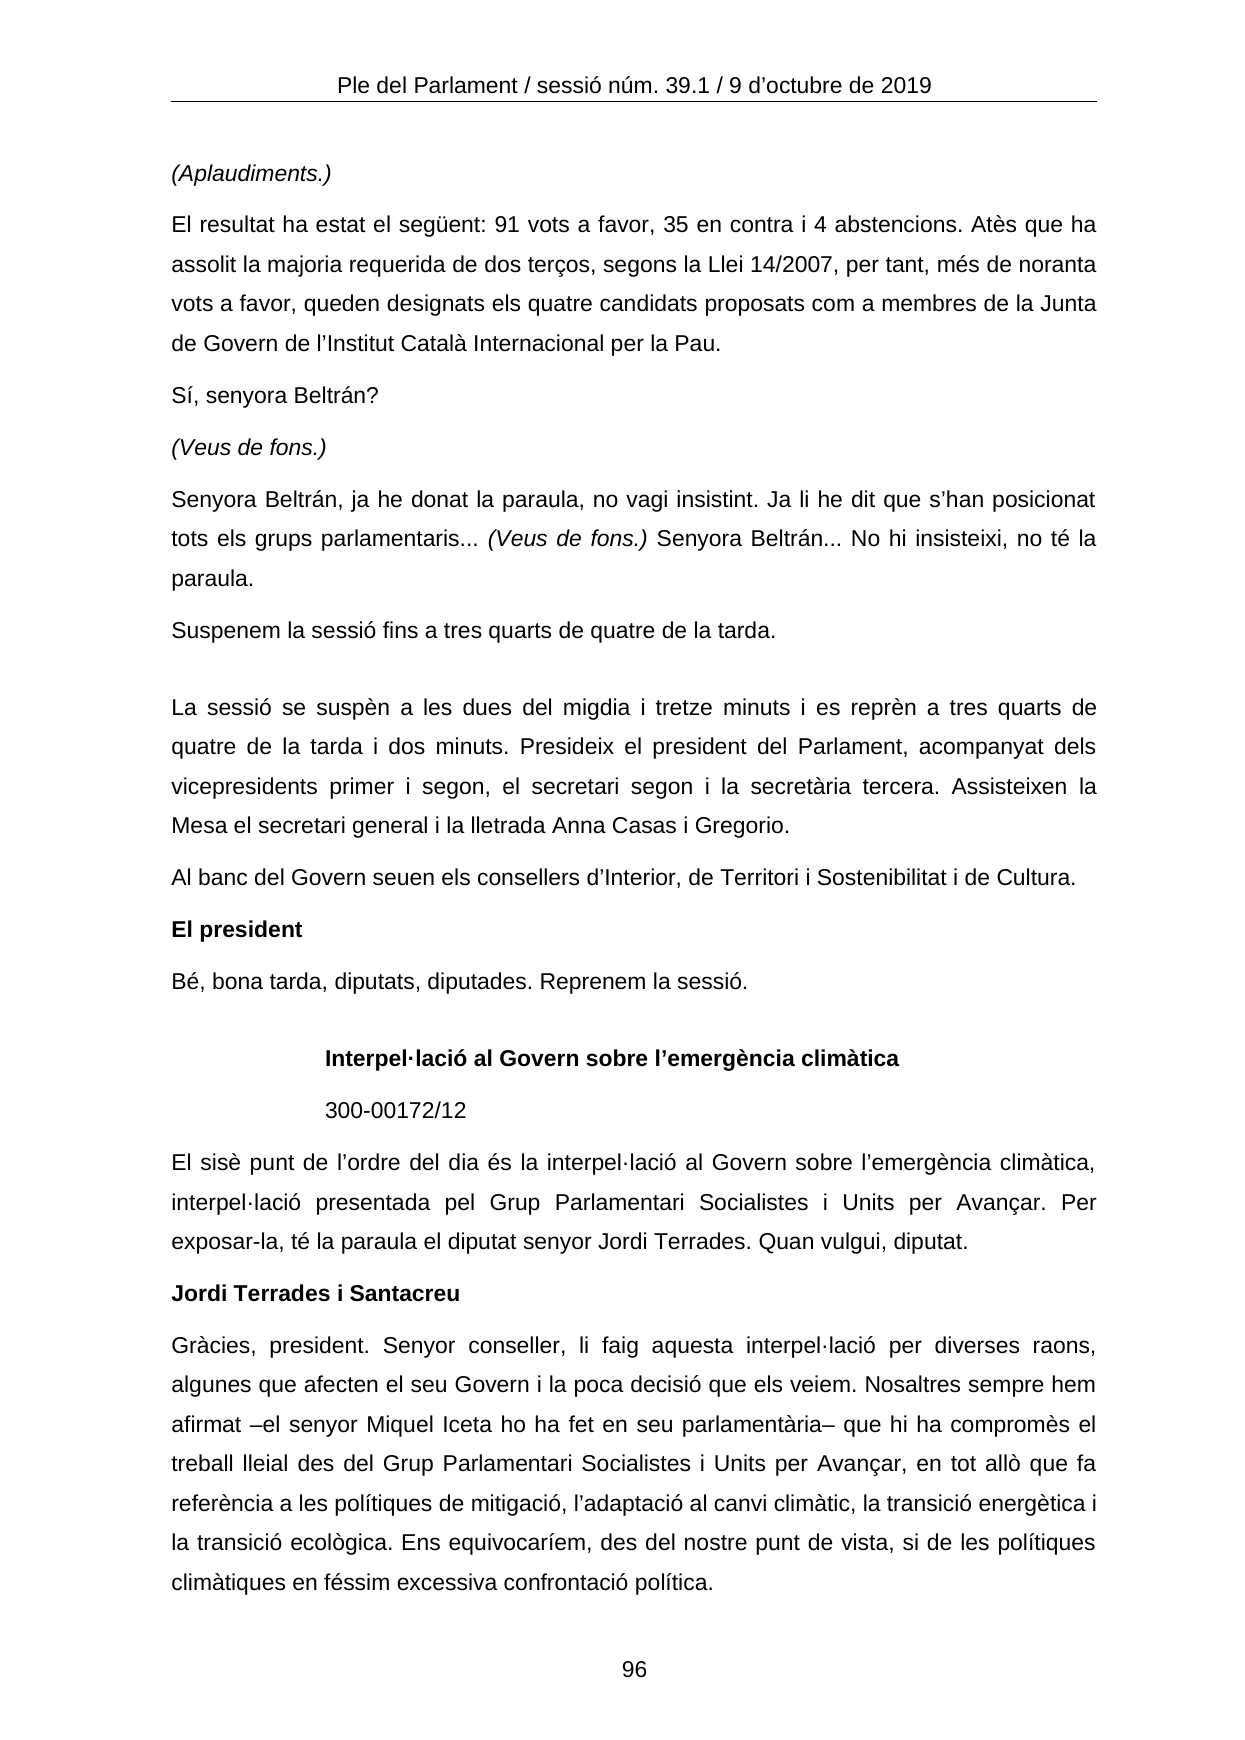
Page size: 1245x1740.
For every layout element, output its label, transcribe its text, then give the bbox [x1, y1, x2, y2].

text 300-00172/12 [325, 1097, 1097, 1123]
text Sí, senyora Beltrán? [171, 382, 1097, 408]
text Suspenem la sessió fins a tres quarts de quatre de la tarda. [171, 617, 1097, 643]
text El sisè punt de l’ordre del dia és la interpel·lació al Govern sobre l’emergència climàtica, interpel·lació presentada pel Grup Parlamentari Socialistes i Units per Avançar. Per exposar-la, té la paraula el diputat senyor Jordi Terrades. Quan vulgui, diputat. [171, 1149, 1097, 1254]
text Senyora Beltrán, ja he donat la paraula, no vagi insistint. Ja li he dit que s’han posicionat tots els grups parlamentaris... (Veus de fons.) Senyora Beltrán... No hi insisteixi, no té la paraula. [171, 486, 1097, 591]
text Gràcies, president. Senyor conseller, li faig aquesta interpel·lació per diverses raons, algunes que afecten el seu Govern i la poca decisió que els veiem. Nosaltres sempre hem afirmat –el senyor Miquel Iceta ho ha fet en seu parlamentària– que hi ha compromès el treball lleial des del Grup Parlamentari Socialistes i Units per Avançar, en tot allò que fa referència a les polítiques de mitigació, l’adaptació al canvi climàtic, la transició energètica i la transició ecològica. Ens equivocaríem, des del nostre punt de vista, si de les polítiques climàtiques en féssim excessiva confrontació política. [171, 1332, 1097, 1595]
text Bé, bona tarda, diputats, diputades. Reprenem la sessió. [171, 968, 1097, 994]
text El resultat ha estat el següent: 91 vots a favor, 35 en contra i 4 abstencions. Atès que ha assolit la majoria requerida de dos terços, segons la Llei 14/2007, per tant, més de noranta vots a favor, queden designats els quatre candidats proposats com a membres de la Junta de Govern de l’Institut Català Internacional per la Pau. [171, 211, 1097, 356]
text Jordi Terrades i Santacreu [171, 1280, 1097, 1306]
text Interpel·lació al Govern sobre l’emergència climàtica [325, 1045, 1097, 1071]
text La sessió se suspèn a les dues del migdia i tretze minuts i es reprèn a tres quarts de quatre de la tarda i dos minuts. Presideix el president del Parlament, acompanyat dels vicepresidents primer i segon, el secretari segon i la secretària tercera. Assisteixen la Mesa el secretari general i la lletrada Anna Casas i Gregorio. [171, 694, 1097, 838]
text El president [171, 916, 1097, 942]
text Al banc del Govern seuen els consellers d’Interior, de Territori i Sostenibilitat i de Cultura. [171, 864, 1097, 891]
text (Aplaudiments.) [171, 159, 1097, 186]
text (Veus de fons.) [171, 434, 1097, 460]
